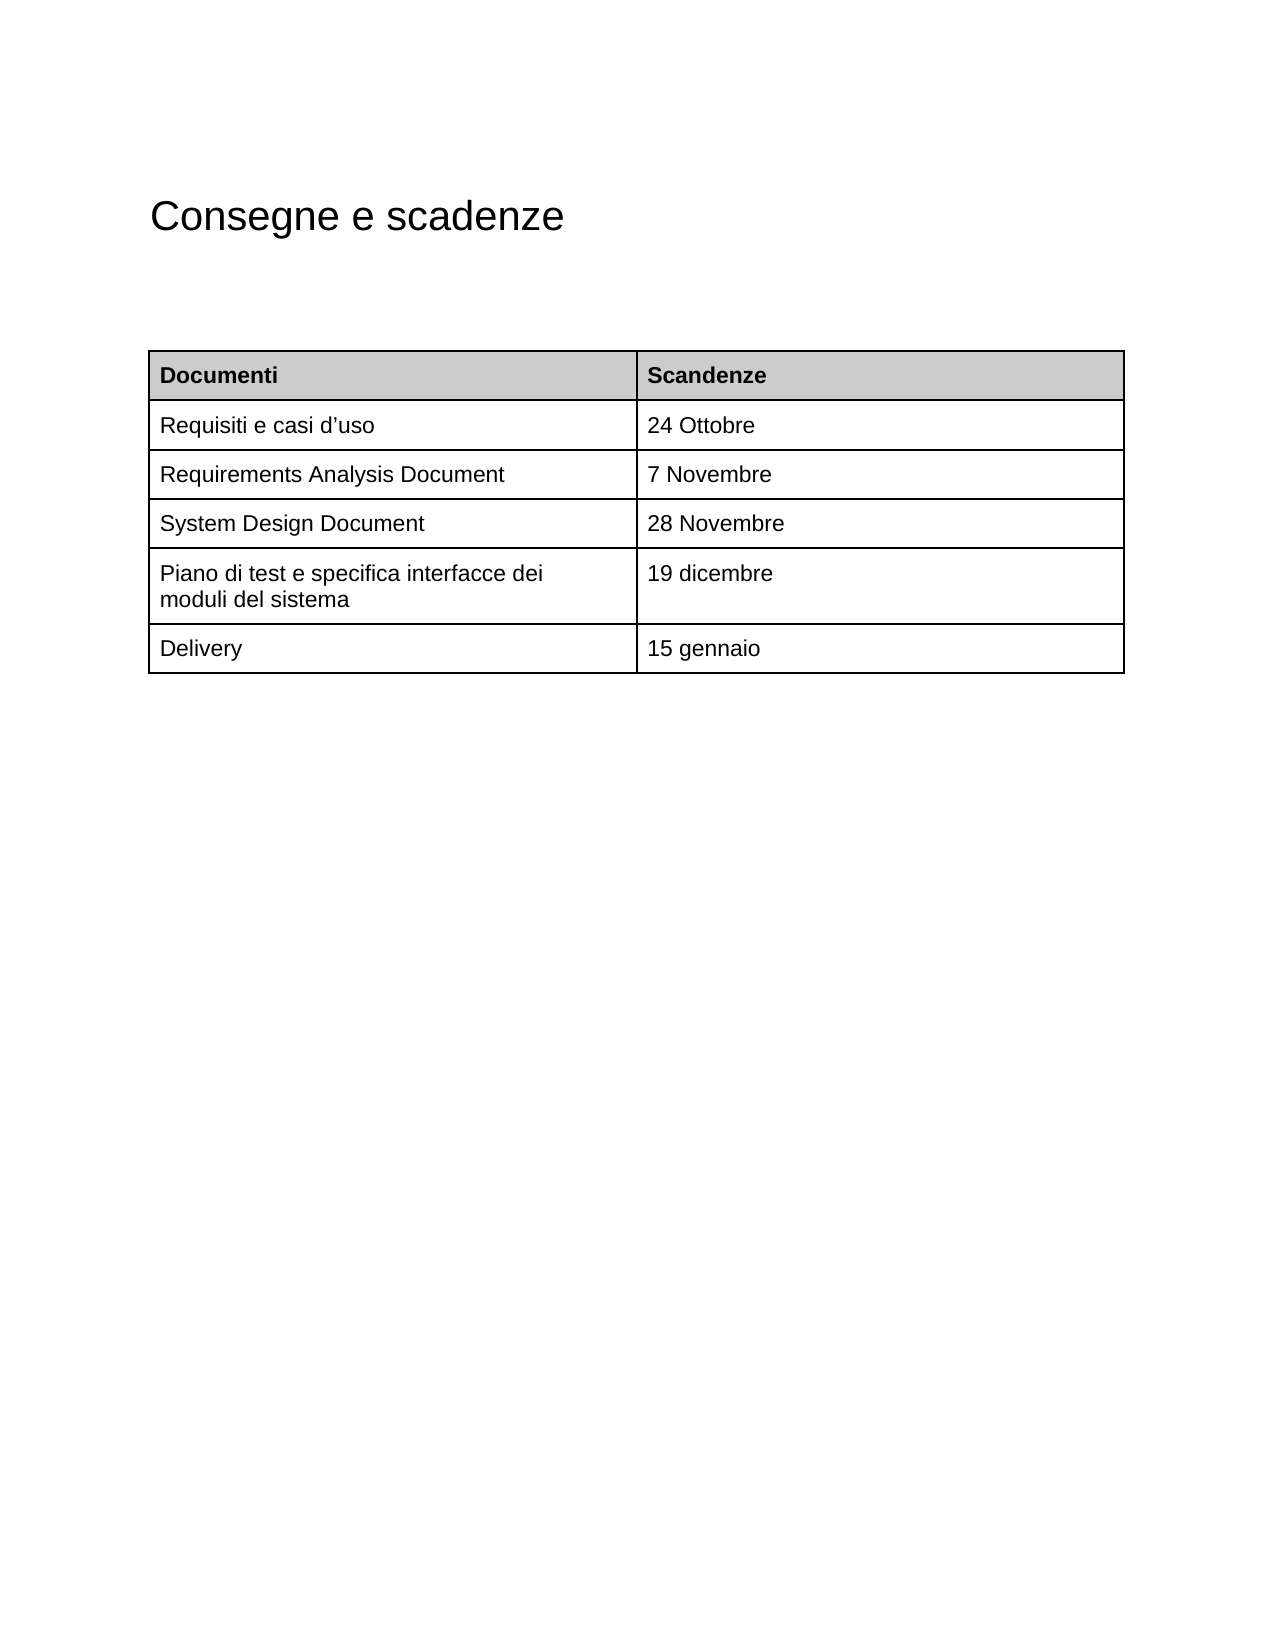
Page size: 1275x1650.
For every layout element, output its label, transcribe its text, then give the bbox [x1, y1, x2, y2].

subtitle Consegne e scadenze [150, 192, 1125, 239]
table_cell Piano di test e specifica interfacce dei moduli del sistema [150, 549, 636, 623]
table_cell Delivery [150, 625, 636, 672]
table_cell 15 gennaio [638, 625, 1123, 672]
table_cell 19 dicembre [638, 549, 1123, 623]
table_cell System Design Document [150, 500, 636, 547]
table_cell Requisiti e casi d’uso [150, 401, 636, 448]
table_cell 7 Novembre [638, 451, 1123, 498]
table_cell 28 Novembre [638, 500, 1123, 547]
table_header Documenti [150, 352, 636, 399]
table_header Scandenze [638, 352, 1123, 399]
table_cell Requirements Analysis Document [150, 451, 636, 498]
table_cell 24 Ottobre [638, 401, 1123, 448]
